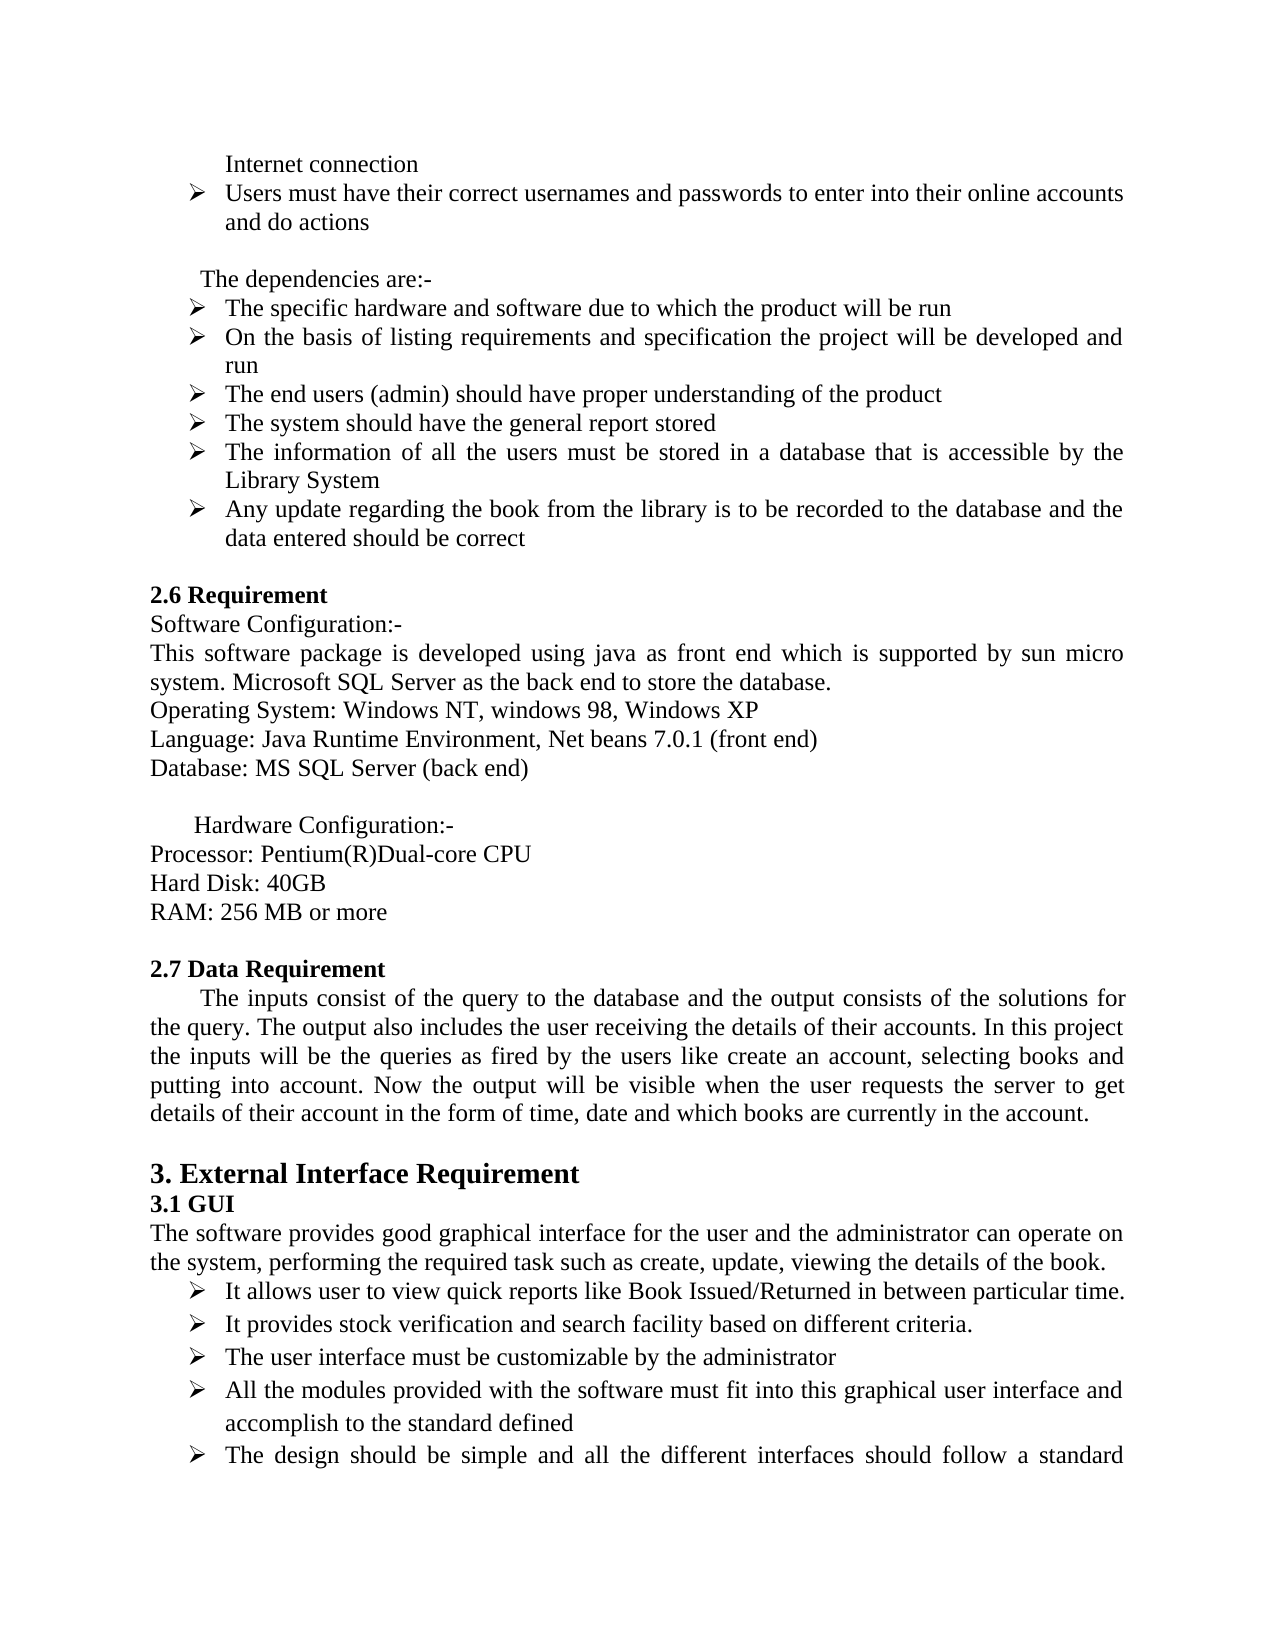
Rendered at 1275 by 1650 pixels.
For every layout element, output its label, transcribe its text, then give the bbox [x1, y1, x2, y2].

text This software package is developed using java as front end which is supported by sun micro system. Microsoft SQL Server as the back end to store the database. [150, 638, 1126, 696]
text Operating System: Windows NT, windows 98, Windows XP Language: Java Runtime Environment, Net beans 7.0.1 (front end) Database: MS SQL Server (back end) [150, 696, 818, 782]
subtitle Data Requirement [150, 955, 1212, 983]
text Software Configuration:- [150, 609, 1212, 638]
subtitle Requirement [150, 581, 1212, 609]
list The design should be simple and all the different interfaces should follow a standard [187, 1441, 1212, 1470]
list The specific hardware and software due to which the product will be run [187, 293, 1212, 322]
text Hardware Configuration:- Processor: Pentium(R)Dual-core CPU Hard Disk: 40GB [150, 811, 534, 897]
text The inputs consist of the query to the database and the output consists of the solutions for the query. The output also includes the user receiving the details of their accounts. In this project the inputs will be the queries as fired by the users like create an account, selecting books and putting into account. Now the output will be visible when the user requests the server to get details of their account in the form of time, date and which books are currently in the account. [150, 983, 1126, 1127]
list The user interface must be customizable by the administrator [187, 1342, 1212, 1371]
list The end users (admin) should have proper understanding of the product [187, 379, 1212, 408]
list It allows user to view quick reports like Book Issued/Returned in between particular time. [187, 1276, 1212, 1304]
text The software provides good graphical interface for the user and the administrator can operate on the system, performing the required task such as create, update, viewing the details of the book. [150, 1218, 1125, 1276]
text Internet connection [225, 149, 1212, 178]
list It provides stock verification and search facility based on different criteria. [187, 1309, 1212, 1337]
list Any update regarding the book from the library is to be recorded to the database and the data entered should be correct [187, 494, 1124, 552]
list The information of all the users must be stored in a database that is accessible by the Library System [187, 437, 1125, 494]
list On the basis of listing requirements and specification the project will be developed and run [187, 322, 1124, 379]
text RAM: 256 MB or more [150, 897, 1212, 926]
list The system should have the general report stored [187, 408, 1212, 437]
subtitle External Interface Requirement [150, 1156, 1212, 1190]
text The dependencies are:- [200, 264, 1212, 293]
subtitle GUI [150, 1190, 1212, 1218]
list All the modules provided with the software must fit into this graphical user interface and accomplish to the standard defined [187, 1375, 1124, 1437]
list Users must have their correct usernames and passwords to enter into their online accounts and do actions [187, 178, 1125, 235]
